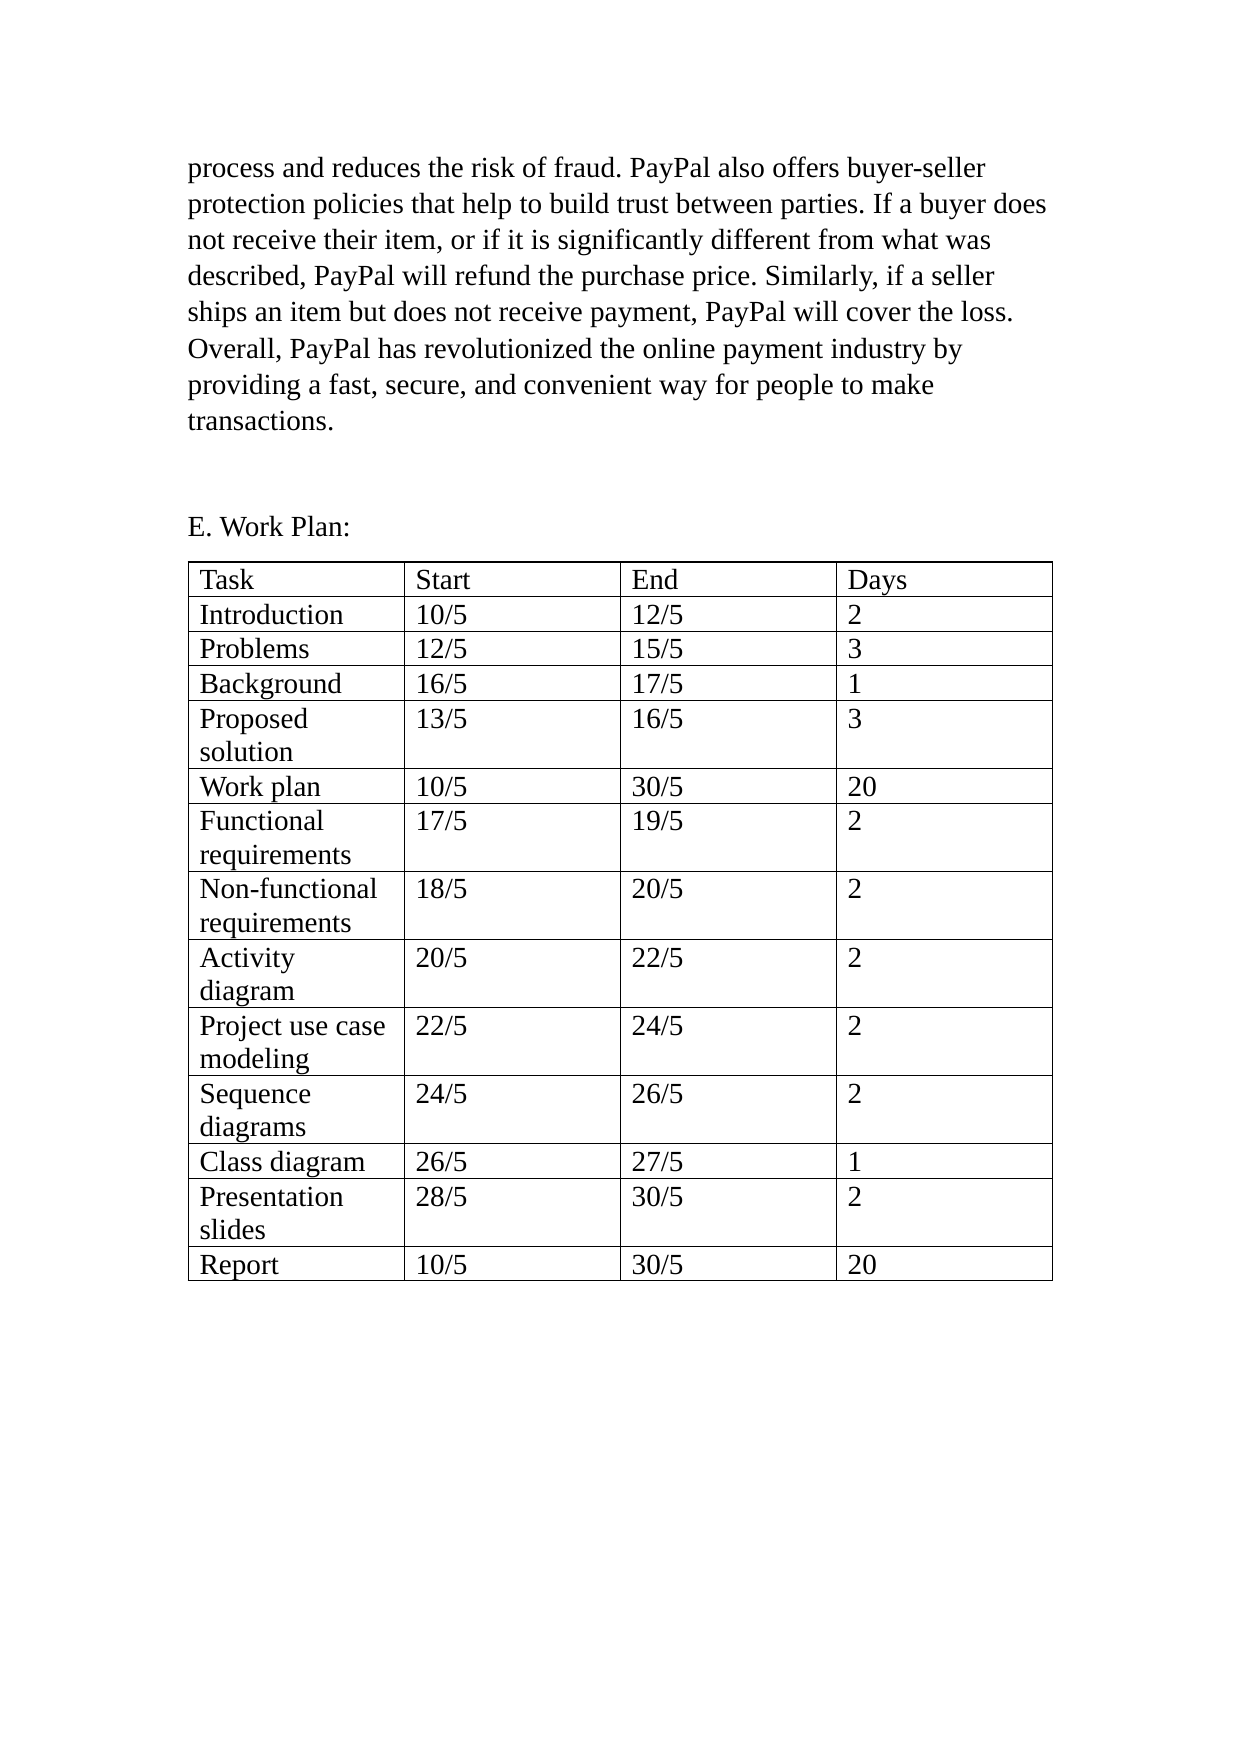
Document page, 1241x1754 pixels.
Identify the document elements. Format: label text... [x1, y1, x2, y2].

table_cell 22/5 [621, 940, 836, 1007]
table_cell 17/5 [405, 804, 620, 871]
table_cell 12/5 [621, 597, 836, 631]
table_cell Introduction [189, 597, 404, 631]
table_cell 19/5 [621, 804, 836, 871]
table_cell Project use case modeling [189, 1008, 404, 1075]
table_cell 15/5 [621, 632, 836, 665]
table_cell 17/5 [621, 666, 836, 700]
table_cell Proposed solution [189, 701, 404, 768]
table_cell 2 [837, 1076, 1052, 1143]
table_cell 30/5 [621, 1179, 836, 1246]
table_cell 16/5 [621, 701, 836, 768]
table_cell Problems [189, 632, 404, 665]
table_cell 22/5 [405, 1008, 620, 1075]
table_cell Work plan [189, 769, 404, 802]
table_header End [621, 563, 836, 596]
table_cell Class diagram [189, 1144, 404, 1178]
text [187, 150, 1053, 437]
table_cell 27/5 [621, 1144, 836, 1178]
table_cell 18/5 [405, 872, 620, 939]
text E. Work Plan: [187, 509, 1053, 542]
table_cell 2 [837, 597, 1052, 631]
table_cell 26/5 [405, 1144, 620, 1178]
table_cell 30/5 [621, 1247, 836, 1280]
table_cell 28/5 [405, 1179, 620, 1246]
table_cell Background [189, 666, 404, 700]
table_cell 3 [837, 701, 1052, 768]
table_cell 24/5 [621, 1008, 836, 1075]
table_cell 20 [837, 1247, 1052, 1280]
table_cell 10/5 [405, 597, 620, 631]
table_cell 24/5 [405, 1076, 620, 1143]
table_cell 2 [837, 940, 1052, 1007]
table_cell 1 [837, 666, 1052, 700]
table_cell 13/5 [405, 701, 620, 768]
table_cell 20/5 [405, 940, 620, 1007]
table_header Task [189, 563, 404, 596]
table_cell 30/5 [621, 769, 836, 802]
table_cell 12/5 [405, 632, 620, 665]
table_header Start [405, 563, 620, 596]
table_cell 2 [837, 1008, 1052, 1075]
table_cell 2 [837, 1179, 1052, 1246]
table_cell 20/5 [621, 872, 836, 939]
table_cell Non-functional requirements [189, 872, 404, 939]
table_cell Presentation slides [189, 1179, 404, 1246]
table_cell Sequence diagrams [189, 1076, 404, 1143]
table_cell Activity diagram [189, 940, 404, 1007]
table_cell 3 [837, 632, 1052, 665]
table_cell 26/5 [621, 1076, 836, 1143]
table_header Days [837, 563, 1052, 596]
table_cell 20 [837, 769, 1052, 802]
table_cell 1 [837, 1144, 1052, 1178]
table_cell 16/5 [405, 666, 620, 700]
table_cell Report [189, 1247, 404, 1280]
table_cell 10/5 [405, 769, 620, 802]
table_cell Functional requirements [189, 804, 404, 871]
table_cell 10/5 [405, 1247, 620, 1280]
table_cell 2 [837, 804, 1052, 871]
table_cell 2 [837, 872, 1052, 939]
